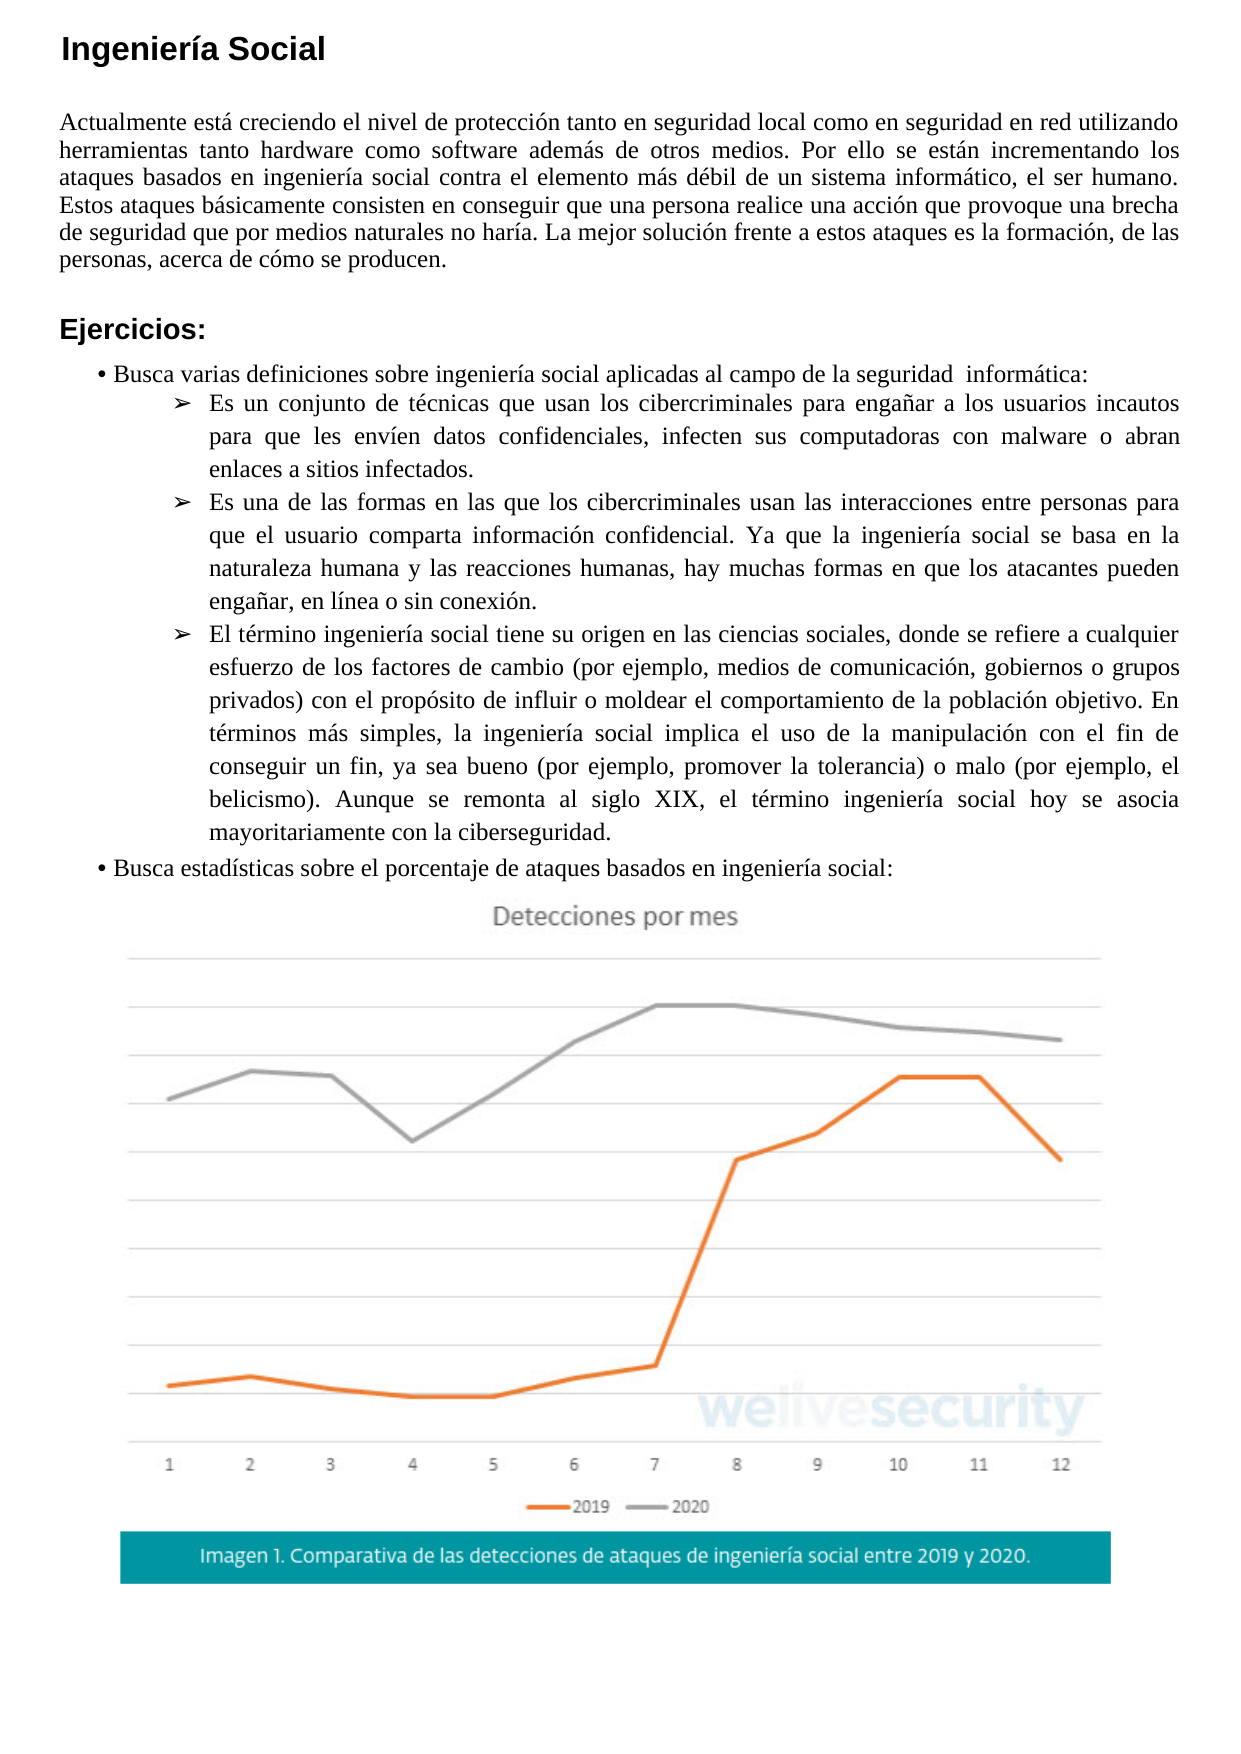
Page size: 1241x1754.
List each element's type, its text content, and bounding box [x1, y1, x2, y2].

text Ejercicios: [59, 314, 1181, 346]
list El término ingeniería social tiene su origen en las ciencias sociales, donde se refiere a cualquier esfuerzo de los factores de cambio (por ejemplo, medios de comunicación, gobiernos o grupos privados) con el propósito de influir o moldear el comportamiento de la población objetivo. En términos más simples, la ingeniería social implica el uso de la manipulación con el fin de conseguir un fin, ya sea bueno (por ejemplo, promover la tolerancia) o malo (por ejemplo, el belicismo). Aunque se remonta al siglo XIX, el término ingeniería social hoy se asocia mayoritariamente con la ciberseguridad. [171, 619, 1181, 846]
list Es un conjunto de técnicas que usan los cibercriminales para engañar a los usuarios incautos para que les envíen datos confidenciales, infecten sus computadoras con malware o abran enlaces a sitios infectados. [171, 388, 1181, 483]
text Actualmente está creciendo el nivel de protección tanto en seguridad local como en seguridad en red utilizando herramientas tanto hardware como software además de otros medios. Por ello se están incrementando los ataques basados en ingeniería social contra el elemento más débil de un sistema informático, el ser humano. Estos ataques básicamente consisten en conseguir que una persona realice una acción que provoque una brecha de seguridad que por medios naturales no haría. La mejor solución frente a estos ataques es la formación, de las personas, acerca de cómo se producen. [59, 109, 1181, 273]
picture [118, 1530, 1122, 1589]
text Ingeniería Social [61, 29, 1181, 68]
list Es una de las formas en las que los cibercriminales usan las interacciones entre personas para que el usuario comparta información confidencial. Ya que la ingeniería social se basa en la naturaleza humana y las reacciones humanas, hay muchas formas en que los atacantes pueden engañar, en línea o sin conexión. [171, 487, 1181, 615]
text • Busca estadísticas sobre el porcentaje de ataques basados en ingeniería social: [97, 853, 1181, 882]
text • Busca varias definiciones sobre ingeniería social aplicadas al campo de la seguridad informática: [97, 361, 1099, 388]
picture [121, 885, 1119, 1527]
